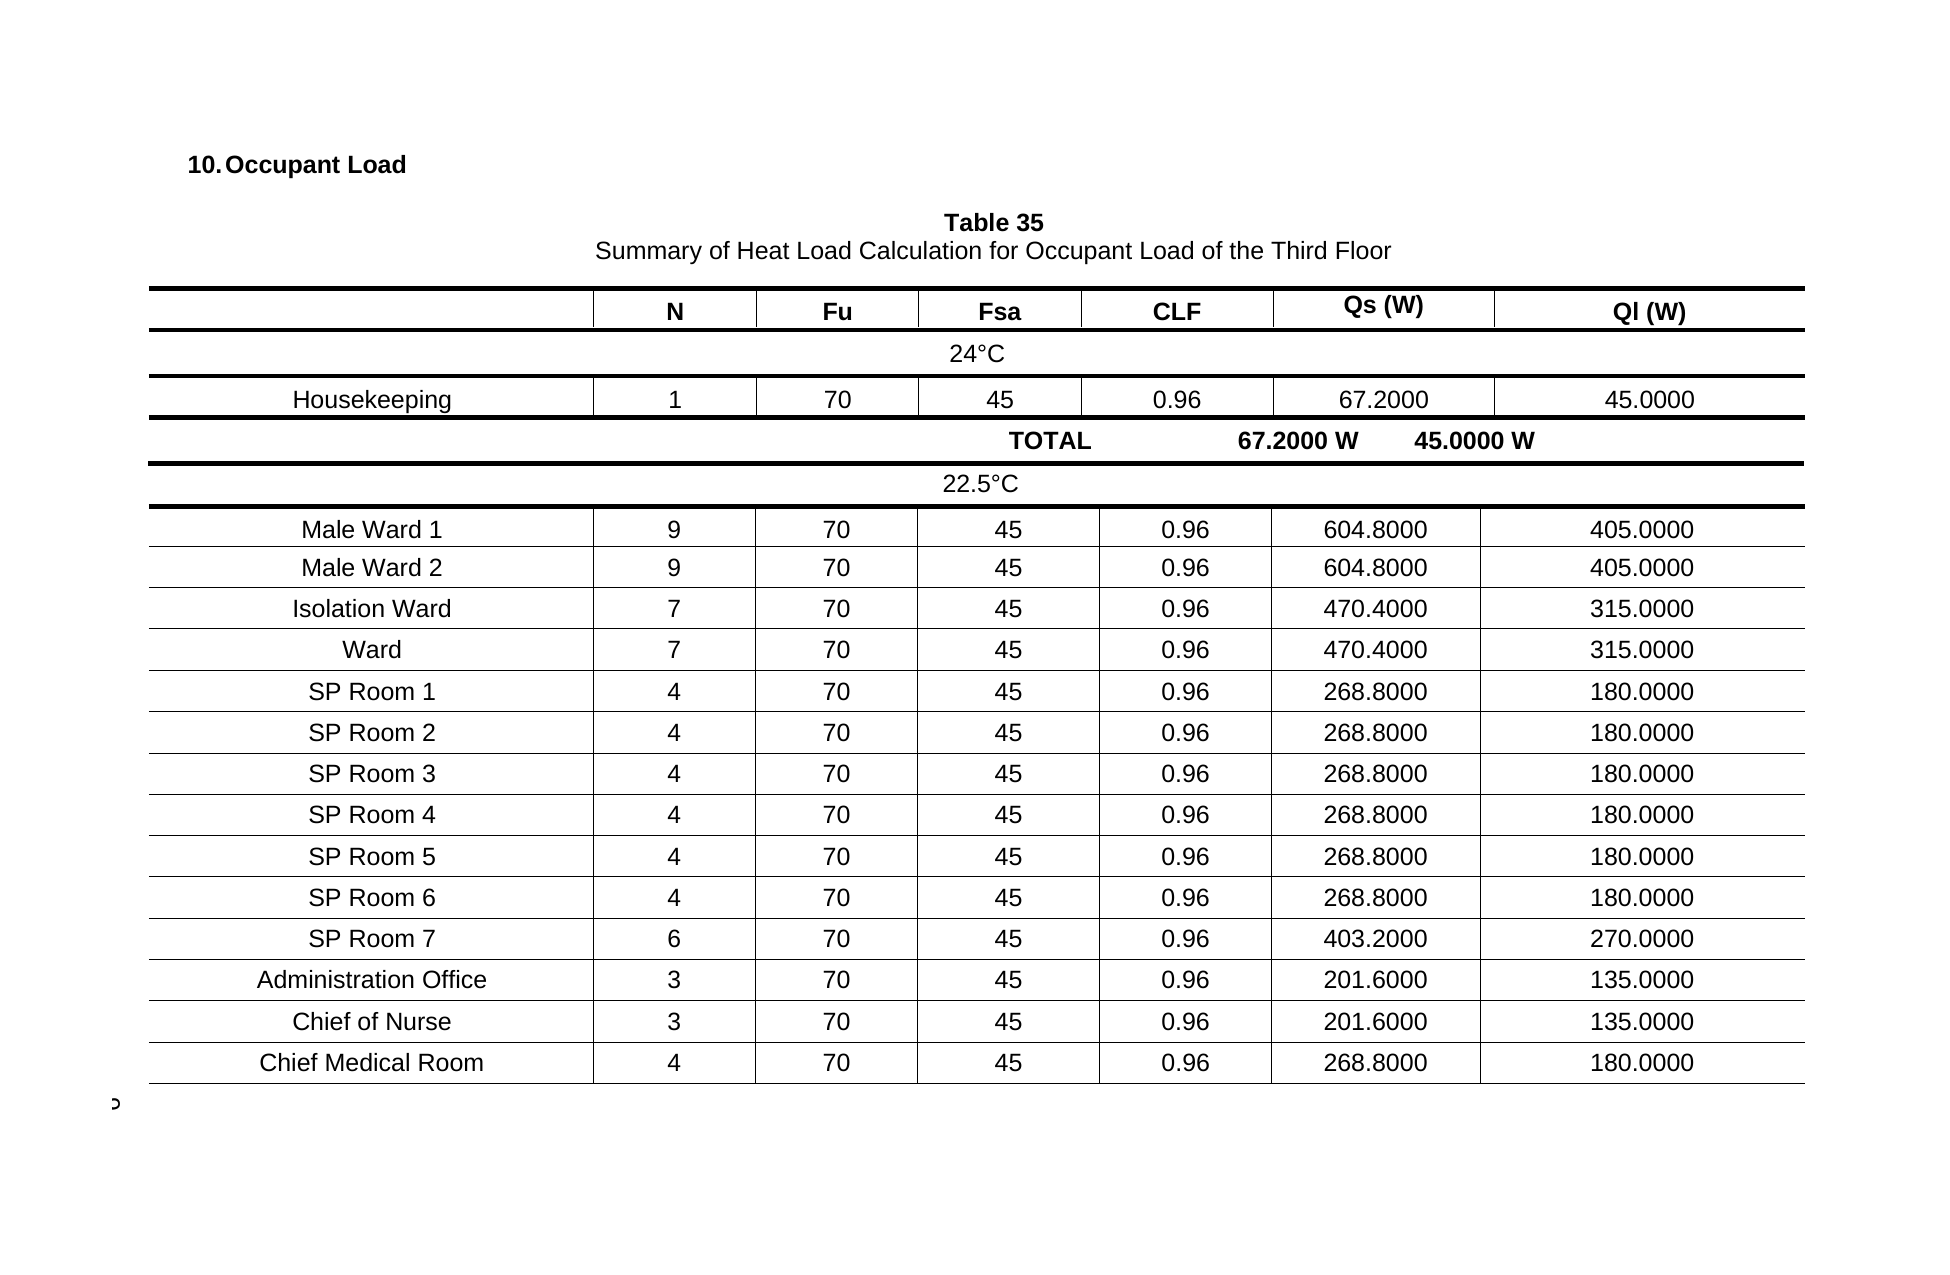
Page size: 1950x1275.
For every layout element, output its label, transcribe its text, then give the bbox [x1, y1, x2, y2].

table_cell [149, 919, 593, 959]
text 22.5°C [519, 458, 1442, 498]
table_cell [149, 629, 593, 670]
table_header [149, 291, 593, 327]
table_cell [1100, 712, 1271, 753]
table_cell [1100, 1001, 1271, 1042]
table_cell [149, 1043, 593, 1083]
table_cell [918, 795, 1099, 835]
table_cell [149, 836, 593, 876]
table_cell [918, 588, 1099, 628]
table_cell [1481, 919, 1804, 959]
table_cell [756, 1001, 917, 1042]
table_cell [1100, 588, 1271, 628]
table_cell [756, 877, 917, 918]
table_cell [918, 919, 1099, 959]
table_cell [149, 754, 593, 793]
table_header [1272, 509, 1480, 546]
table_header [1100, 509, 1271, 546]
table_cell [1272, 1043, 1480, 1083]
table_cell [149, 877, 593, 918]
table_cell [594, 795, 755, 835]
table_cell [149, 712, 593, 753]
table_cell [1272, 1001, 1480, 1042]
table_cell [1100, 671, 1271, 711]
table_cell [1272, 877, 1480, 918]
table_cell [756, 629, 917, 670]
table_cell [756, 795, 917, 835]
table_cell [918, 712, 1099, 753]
text Summary of Heat Load Calculation for Occupant Load of the Third Floor [545, 236, 1442, 265]
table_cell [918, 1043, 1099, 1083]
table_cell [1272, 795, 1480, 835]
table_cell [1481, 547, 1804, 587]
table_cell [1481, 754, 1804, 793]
subtitle Occupant Load [187, 150, 1835, 179]
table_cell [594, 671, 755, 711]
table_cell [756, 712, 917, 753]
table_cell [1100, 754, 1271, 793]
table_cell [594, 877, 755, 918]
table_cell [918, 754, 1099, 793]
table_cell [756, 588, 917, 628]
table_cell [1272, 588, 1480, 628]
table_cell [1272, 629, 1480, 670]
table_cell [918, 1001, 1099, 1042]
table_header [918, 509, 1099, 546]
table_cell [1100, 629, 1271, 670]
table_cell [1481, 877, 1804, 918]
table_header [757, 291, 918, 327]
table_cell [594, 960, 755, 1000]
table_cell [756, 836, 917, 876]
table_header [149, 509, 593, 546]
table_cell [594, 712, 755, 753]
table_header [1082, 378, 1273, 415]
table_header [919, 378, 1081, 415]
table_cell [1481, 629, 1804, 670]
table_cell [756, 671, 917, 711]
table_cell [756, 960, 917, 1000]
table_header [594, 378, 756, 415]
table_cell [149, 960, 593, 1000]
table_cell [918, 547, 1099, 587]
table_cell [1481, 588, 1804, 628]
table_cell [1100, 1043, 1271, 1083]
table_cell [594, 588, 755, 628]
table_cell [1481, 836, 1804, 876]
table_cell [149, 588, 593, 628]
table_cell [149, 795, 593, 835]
text 24°C [512, 339, 1442, 367]
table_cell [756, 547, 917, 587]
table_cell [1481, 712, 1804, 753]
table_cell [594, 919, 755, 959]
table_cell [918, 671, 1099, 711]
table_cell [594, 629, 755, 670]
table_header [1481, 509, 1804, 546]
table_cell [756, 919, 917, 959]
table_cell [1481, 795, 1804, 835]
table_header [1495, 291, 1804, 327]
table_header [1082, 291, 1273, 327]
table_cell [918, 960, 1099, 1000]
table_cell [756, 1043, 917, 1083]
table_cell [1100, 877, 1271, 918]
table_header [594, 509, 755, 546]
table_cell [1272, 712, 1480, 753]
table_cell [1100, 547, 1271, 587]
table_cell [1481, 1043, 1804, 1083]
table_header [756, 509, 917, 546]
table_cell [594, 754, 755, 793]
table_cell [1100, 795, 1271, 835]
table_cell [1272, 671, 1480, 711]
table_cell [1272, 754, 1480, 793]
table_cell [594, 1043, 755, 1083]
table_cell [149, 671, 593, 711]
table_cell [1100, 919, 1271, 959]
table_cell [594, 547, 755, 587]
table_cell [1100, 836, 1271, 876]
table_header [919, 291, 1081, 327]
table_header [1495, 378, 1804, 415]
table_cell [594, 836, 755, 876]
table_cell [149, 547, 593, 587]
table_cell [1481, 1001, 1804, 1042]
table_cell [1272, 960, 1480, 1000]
subtitle TOTAL 67.2000 W 45.0000 W [1008, 426, 1835, 455]
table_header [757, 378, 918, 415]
text Table 35 [546, 208, 1442, 236]
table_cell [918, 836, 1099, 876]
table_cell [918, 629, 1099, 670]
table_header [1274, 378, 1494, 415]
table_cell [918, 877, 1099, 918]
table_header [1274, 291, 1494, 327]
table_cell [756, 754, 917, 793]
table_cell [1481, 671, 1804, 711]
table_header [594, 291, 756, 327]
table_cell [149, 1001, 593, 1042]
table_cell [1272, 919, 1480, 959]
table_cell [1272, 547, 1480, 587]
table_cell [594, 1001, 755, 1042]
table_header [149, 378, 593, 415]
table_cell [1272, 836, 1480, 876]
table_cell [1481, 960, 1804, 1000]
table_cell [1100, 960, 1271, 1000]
